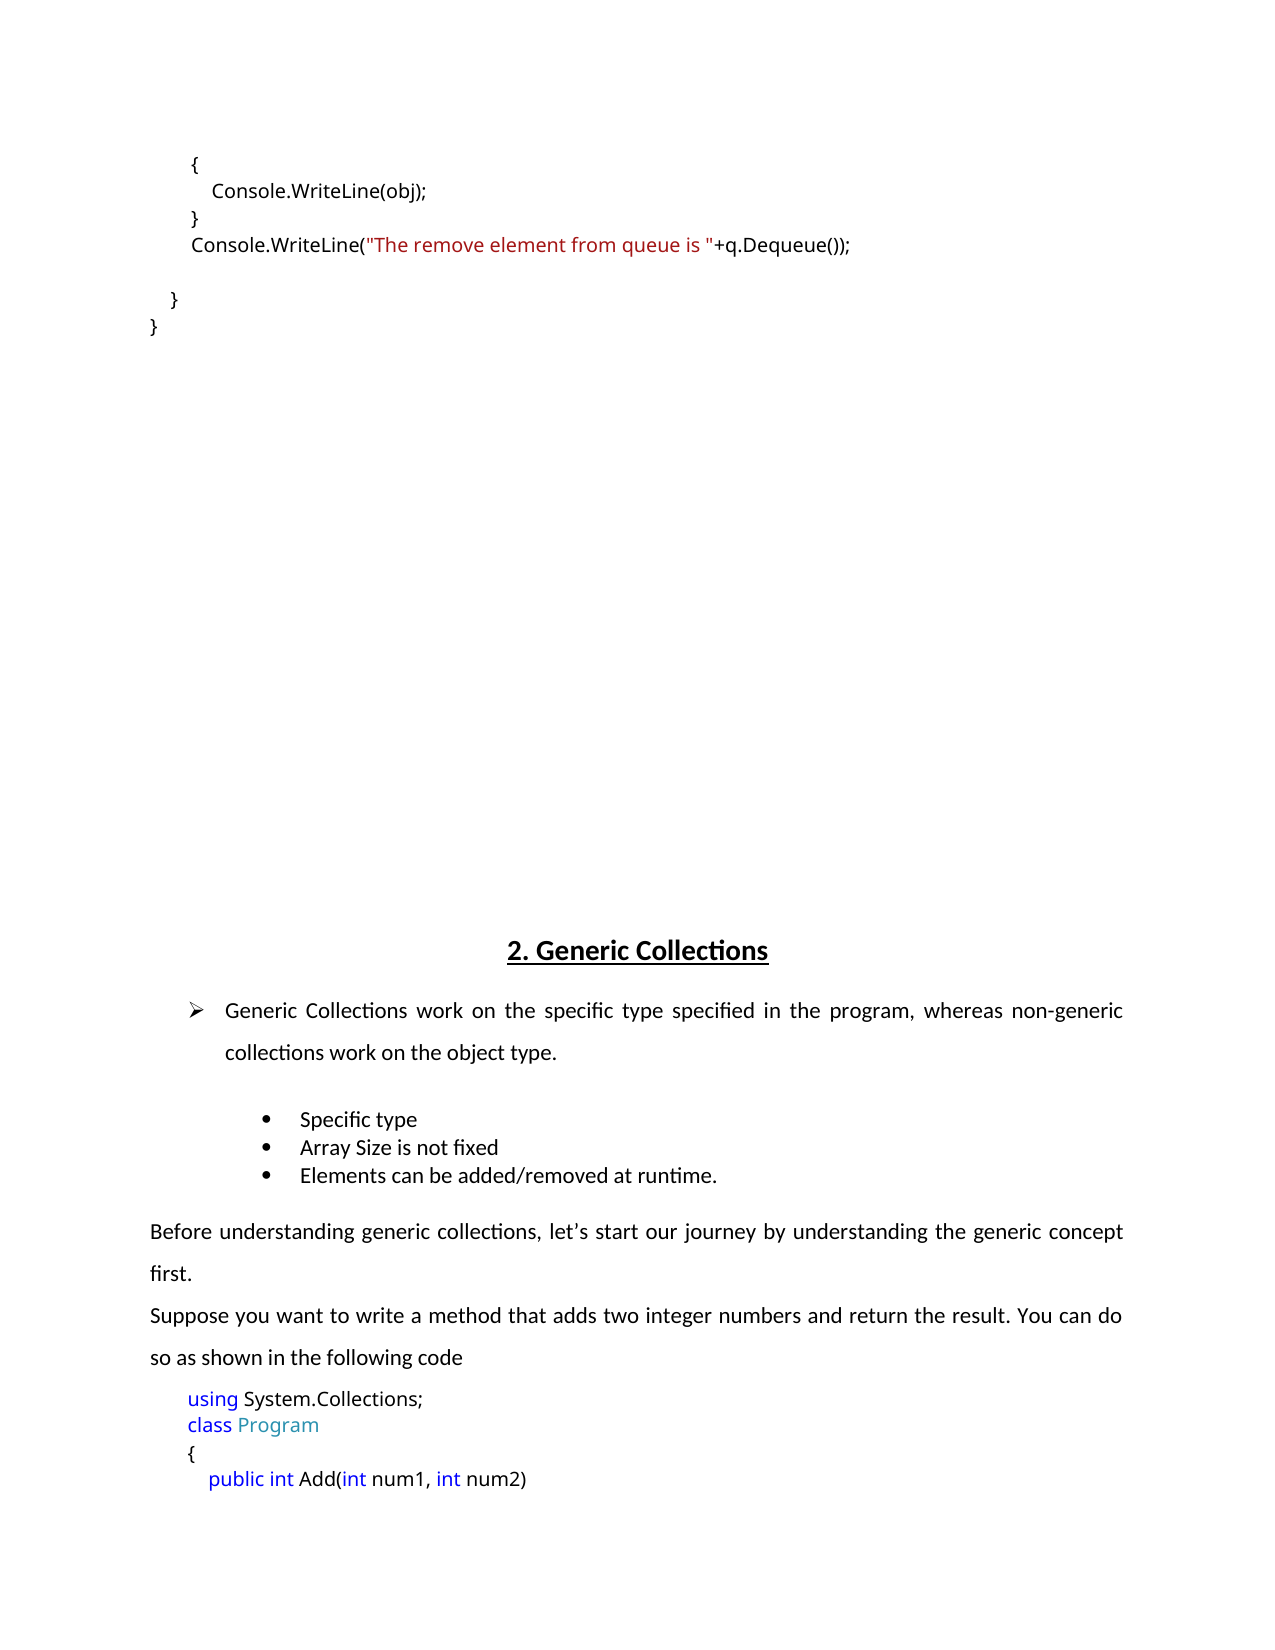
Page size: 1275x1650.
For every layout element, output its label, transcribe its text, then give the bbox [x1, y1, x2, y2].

list Elements can be added/removed at runtime. [262, 1161, 1125, 1189]
text } [150, 204, 1125, 231]
list Array Size is not fixed [262, 1133, 1125, 1161]
text } [150, 312, 1125, 339]
list Specific type [262, 1105, 1125, 1133]
text using System.Collections; [187, 1385, 1125, 1412]
text class Program [187, 1412, 1125, 1439]
text public int Add(int num1, int num2) [187, 1466, 1125, 1493]
text Before understanding generic collections, let’s start our journey by understanding the generic concept first. [150, 1217, 1125, 1287]
text { [150, 150, 1125, 177]
subtitle 2. Generic Collections [150, 932, 1125, 968]
text } [150, 285, 1125, 312]
text Suppose you want to write a method that adds two integer numbers and return the result. You can do so as shown in the following code [150, 1301, 1125, 1371]
text Console.WriteLine("The remove element from queue is "+q.Dequeue()); [150, 231, 1125, 258]
text Console.WriteLine(obj); [150, 177, 1125, 204]
text { [187, 1439, 1125, 1466]
list Generic Collections work on the specific type specified in the program, whereas non-generic collections work on the object type. [187, 996, 1125, 1066]
